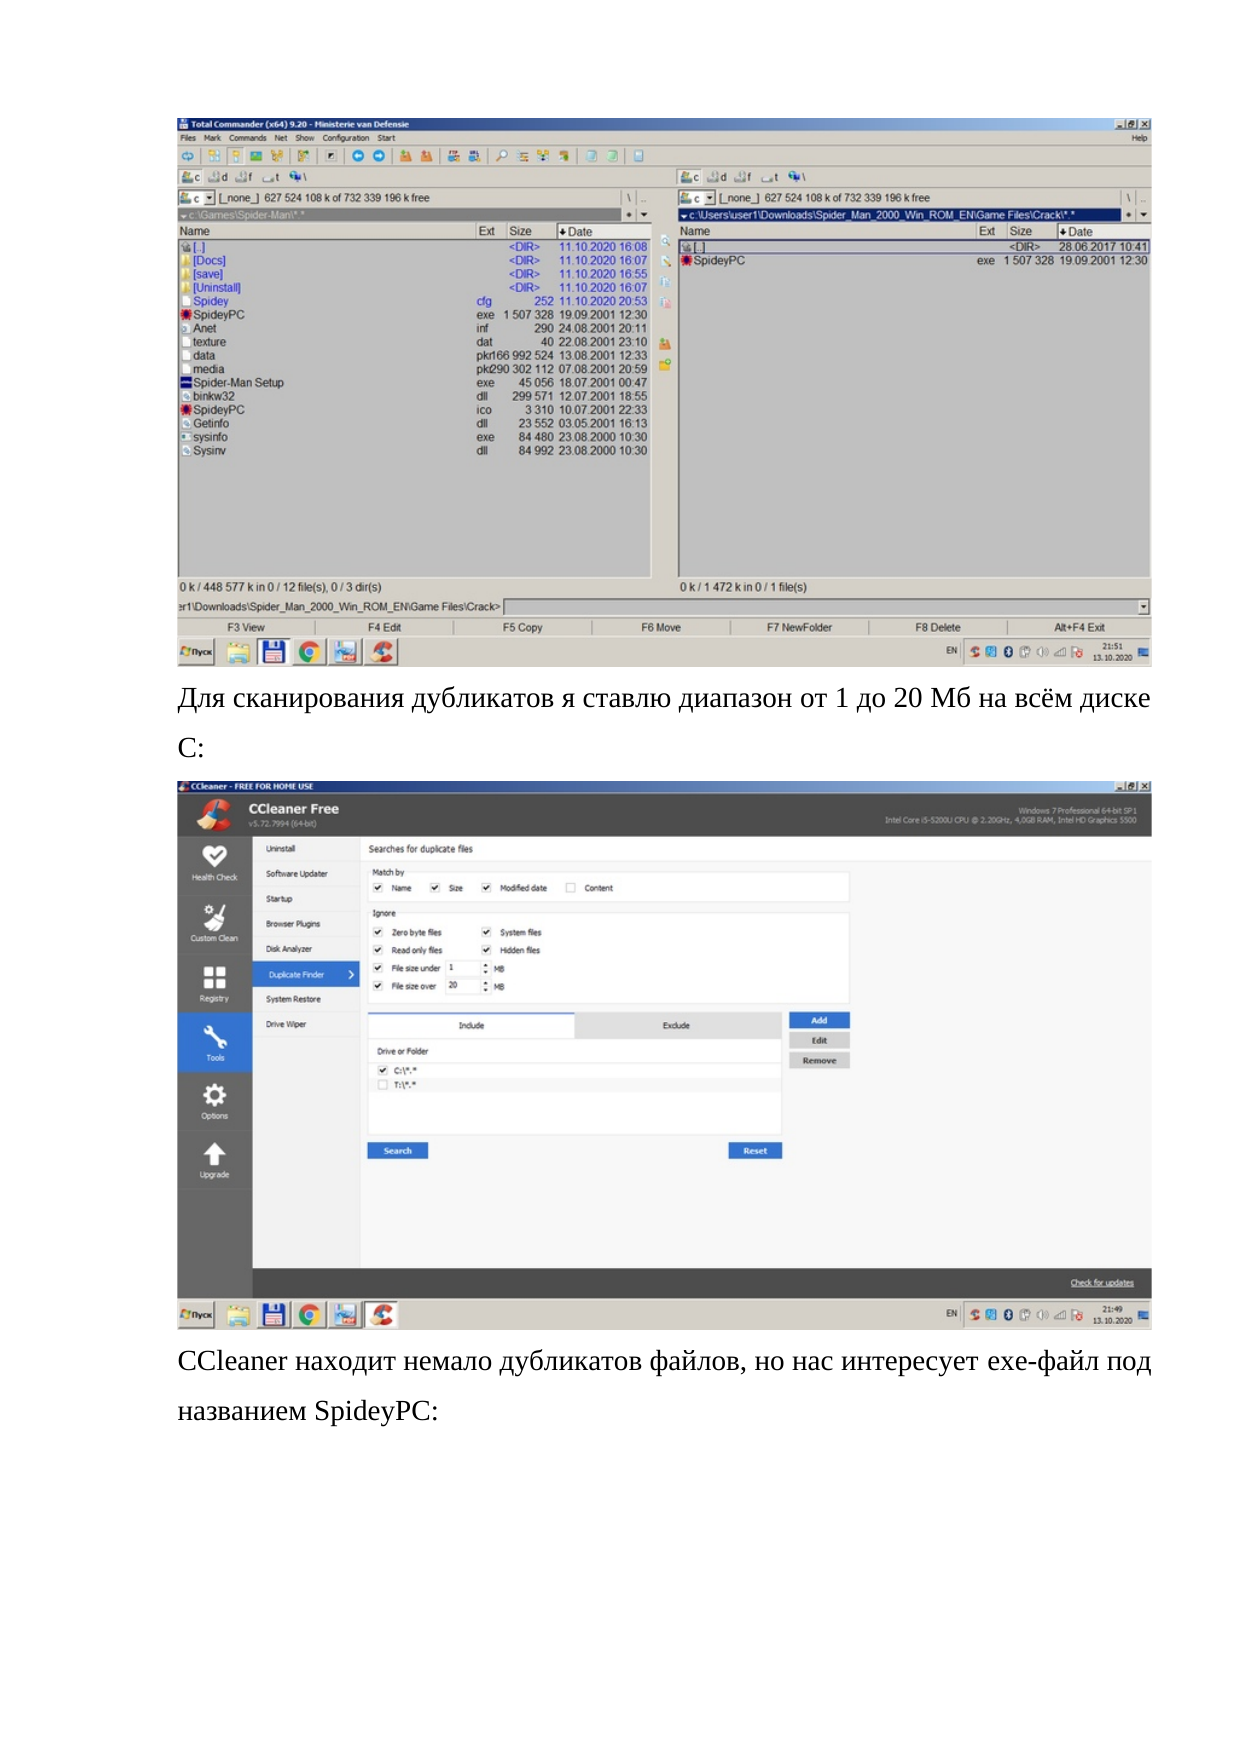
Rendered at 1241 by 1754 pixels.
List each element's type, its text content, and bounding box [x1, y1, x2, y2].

text CCleaner находит немало дубликатов файлов, но нас интересует exe-файл под названием SpideyPC: [177, 1343, 1152, 1427]
picture [177, 118, 1152, 667]
text Для сканирования дубликатов я ставлю диапазон от 1 до 20 Мб на всём диске C: [177, 680, 1152, 764]
picture [177, 781, 1152, 1330]
